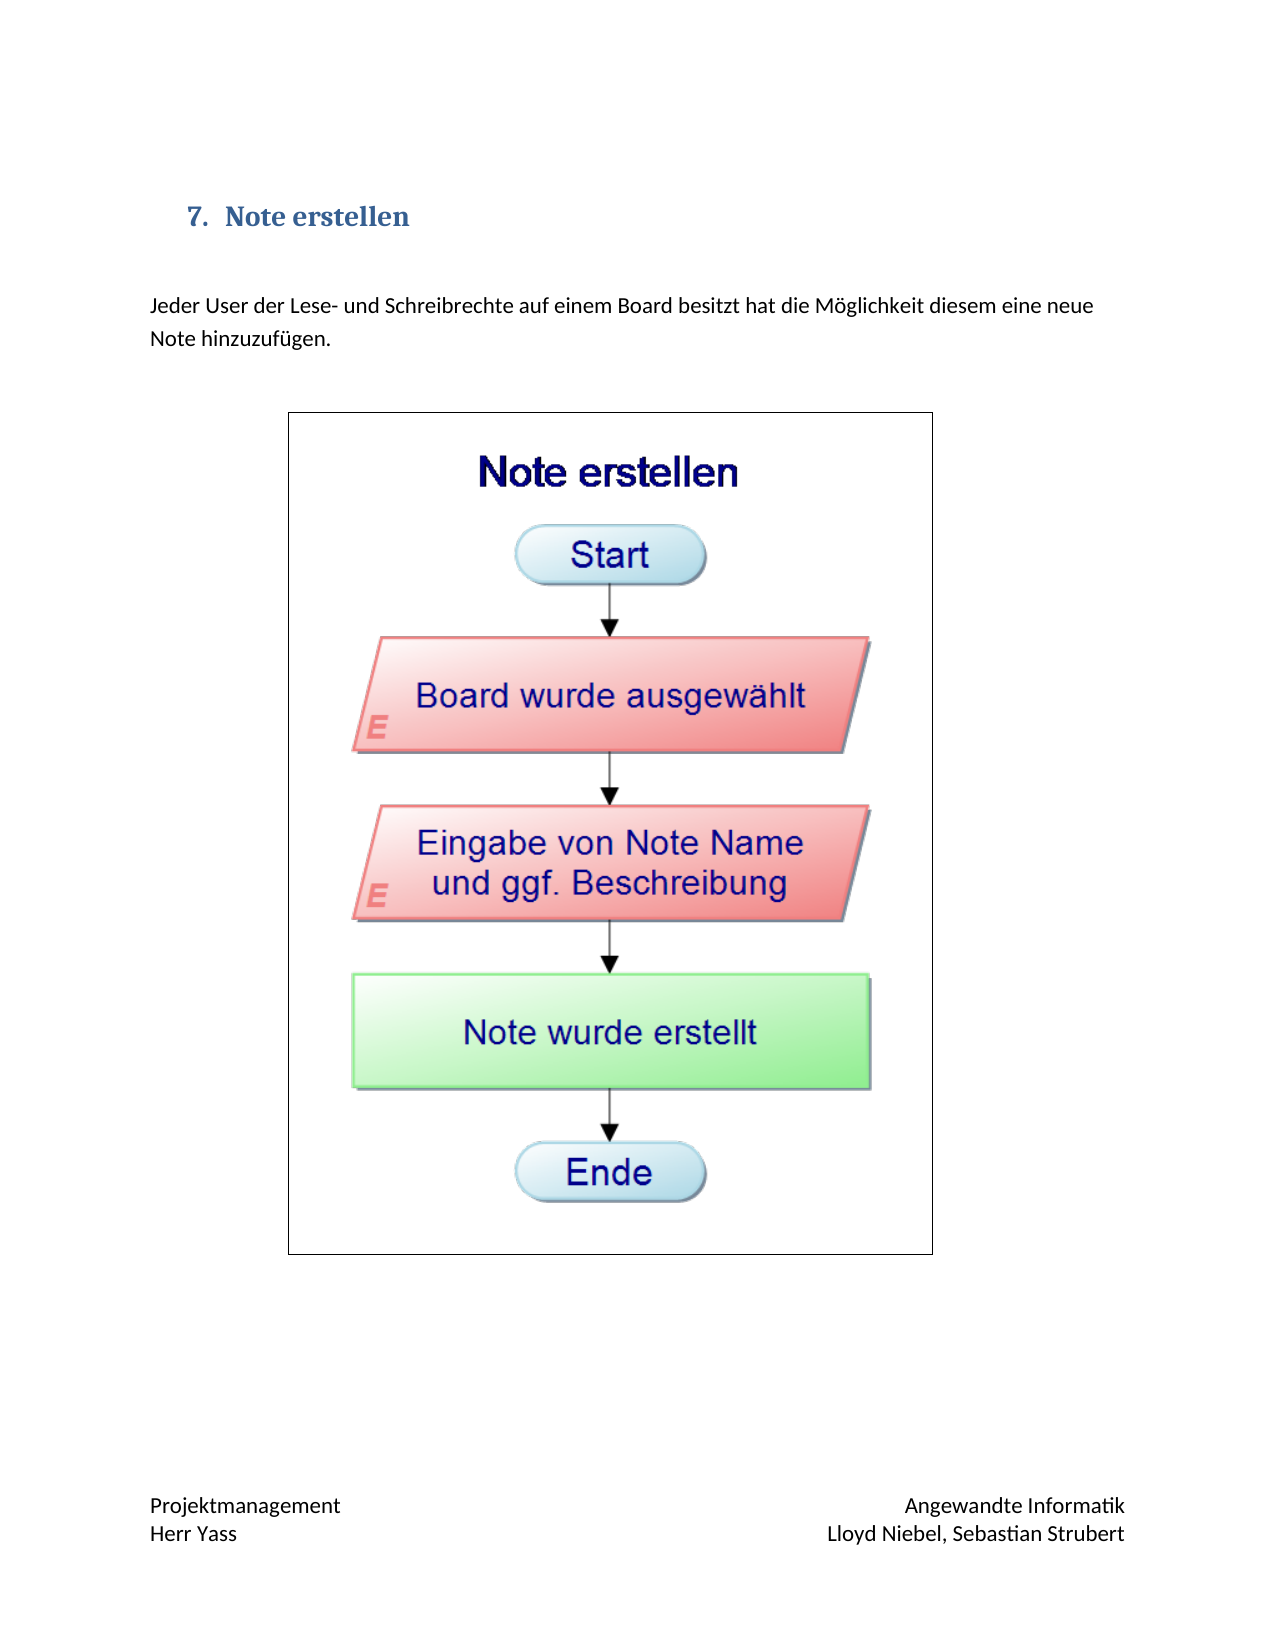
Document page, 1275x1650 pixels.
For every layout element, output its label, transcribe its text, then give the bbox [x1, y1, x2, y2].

subtitle Note erstellen [187, 200, 1125, 233]
picture [289, 413, 932, 1254]
text Jeder User der Lese- und Schreibrechte auf einem Board besitzt hat die Möglichkeit diesem eine neue Note hinzuzufügen. [150, 292, 1125, 352]
